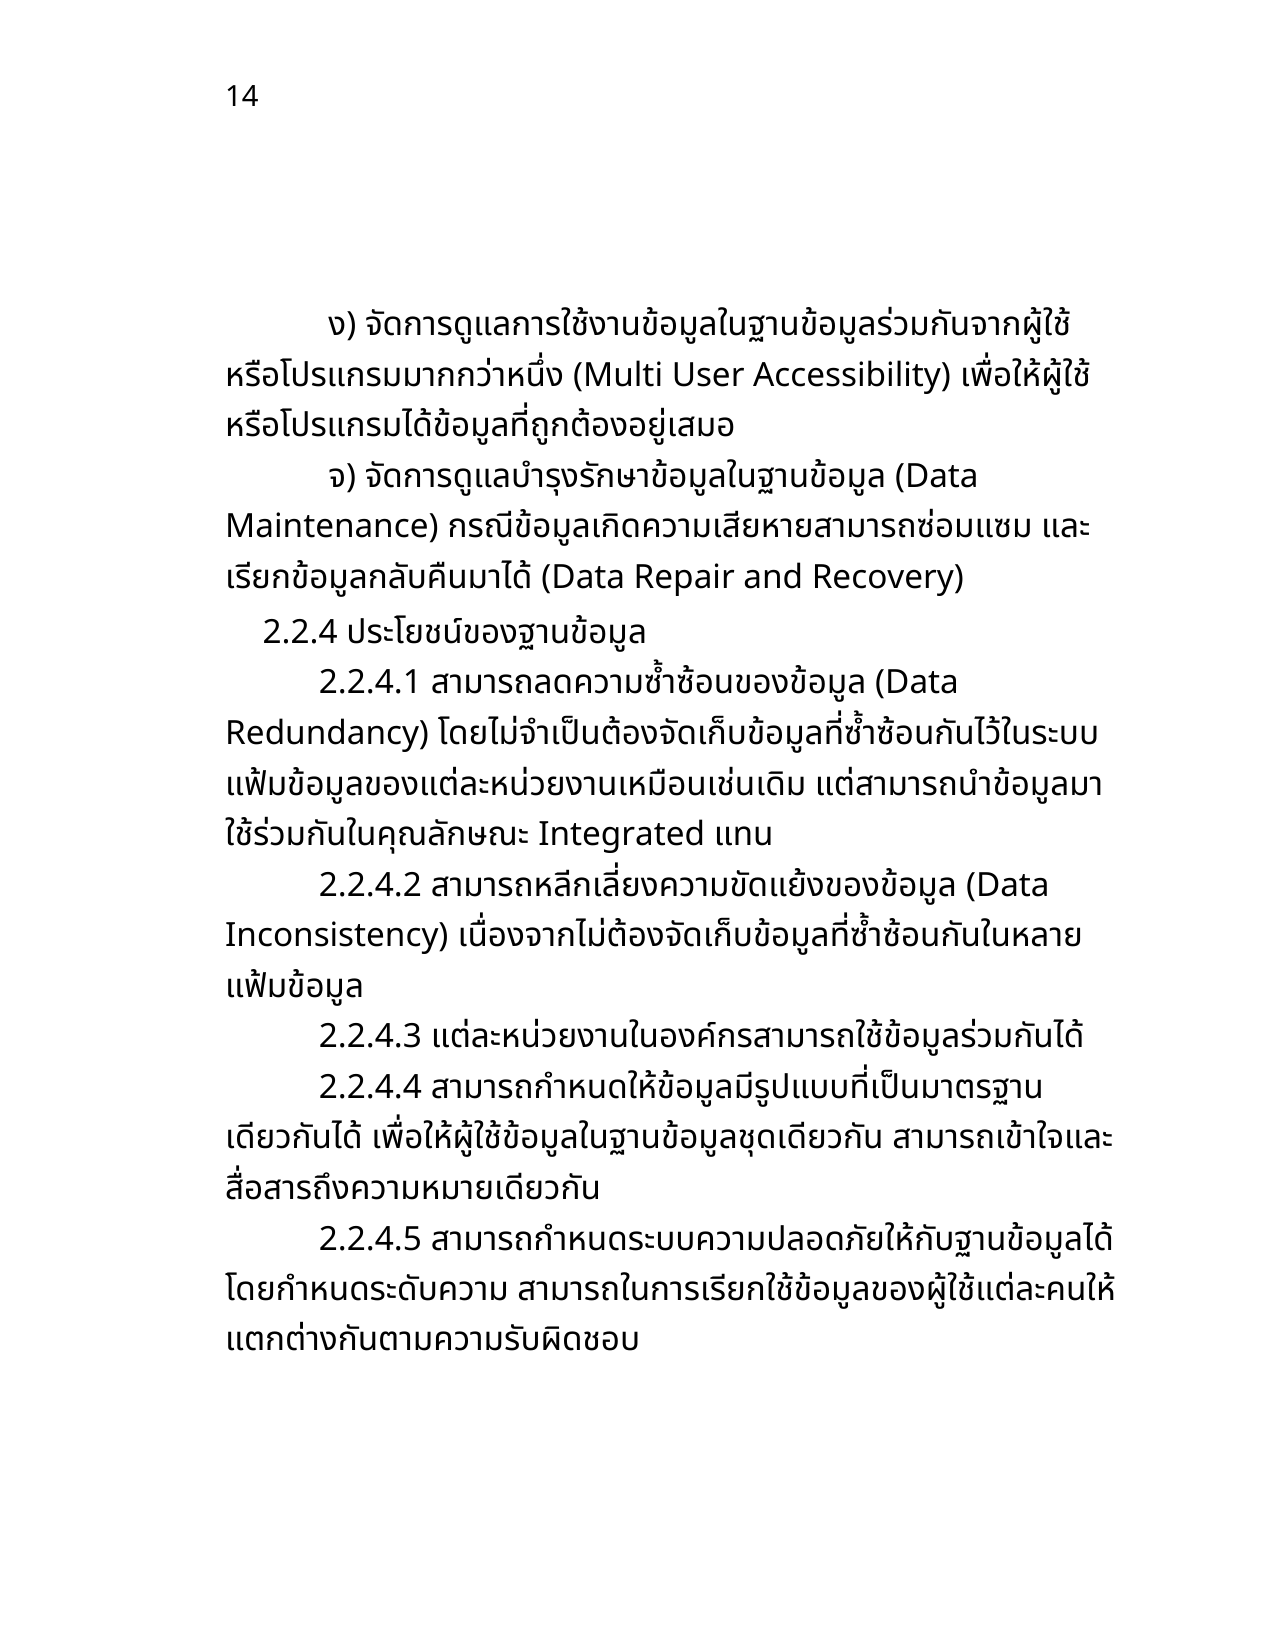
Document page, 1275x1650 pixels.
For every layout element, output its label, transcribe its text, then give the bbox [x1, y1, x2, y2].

subtitle 2.2.4 ประโยชน์ของฐานข้อมูล [225, 608, 1125, 658]
text ง) จัดการดูแลการใช้งานข้อมูลในฐานข้อมูลร่วมกันจากผู้ใช้ หรือโปรแกรมมากกว่าหนึ่ง (Multi User Accessibility) เพื่อให้ผู้ใช้หรือโปรแกรมได้ข้อมูลที่ถูกต้องอยู่เสมอ [225, 300, 1125, 452]
text จ) จัดการดูแลบำรุงรักษาข้อมูลในฐานข้อมูล (Data Maintenance) กรณีข้อมูลเกิดความเสียหายสามารถซ่อมแซม และเรียกข้อมูลกลับคืนมาได้ (Data Repair and Recovery) [225, 452, 1125, 603]
text 2.2.4.5 สามารถกำหนดระบบความปลอดภัยให้กับฐานข้อมูลได้ โดยกำหนดระดับความ สามารถในการเรียกใช้ข้อมูลของผู้ใช้แต่ละคนให้แตกต่างกันตามความรับผิดชอบ [225, 1214, 1125, 1366]
text 2.2.4.4 สามารถกำหนดให้ข้อมูลมีรูปแบบที่เป็นมาตรฐานเดียวกันได้ เพื่อให้ผู้ใช้ข้อมูลในฐานข้อมูลชุดเดียวกัน สามารถเข้าใจและสื่อสารถึงความหมายเดียวกัน [225, 1063, 1125, 1214]
text 2.2.4.3 แต่ละหน่วยงานในองค์กรสามารถใช้ข้อมูลร่วมกันได้ [225, 1012, 1125, 1063]
text 2.2.4.2 สามารถหลีกเลี่ยงความขัดแย้งของข้อมูล (Data Inconsistency) เนื่องจากไม่ต้องจัดเก็บข้อมูลที่ซ้ำซ้อนกันในหลายแฟ้มข้อมูล [225, 861, 1125, 1012]
text 2.2.4.1 สามารถลดความซ้ำซ้อนของข้อมูล (Data Redundancy) โดยไม่จำเป็นต้องจัดเก็บข้อมูลที่ซ้ำซ้อนกันไว้ในระบบแฟ้มข้อมูลของแต่ละหน่วยงานเหมือนเช่นเดิม แต่สามารถนำข้อมูลมาใช้ร่วมกันในคุณลักษณะ Integrated แทน [225, 658, 1125, 861]
